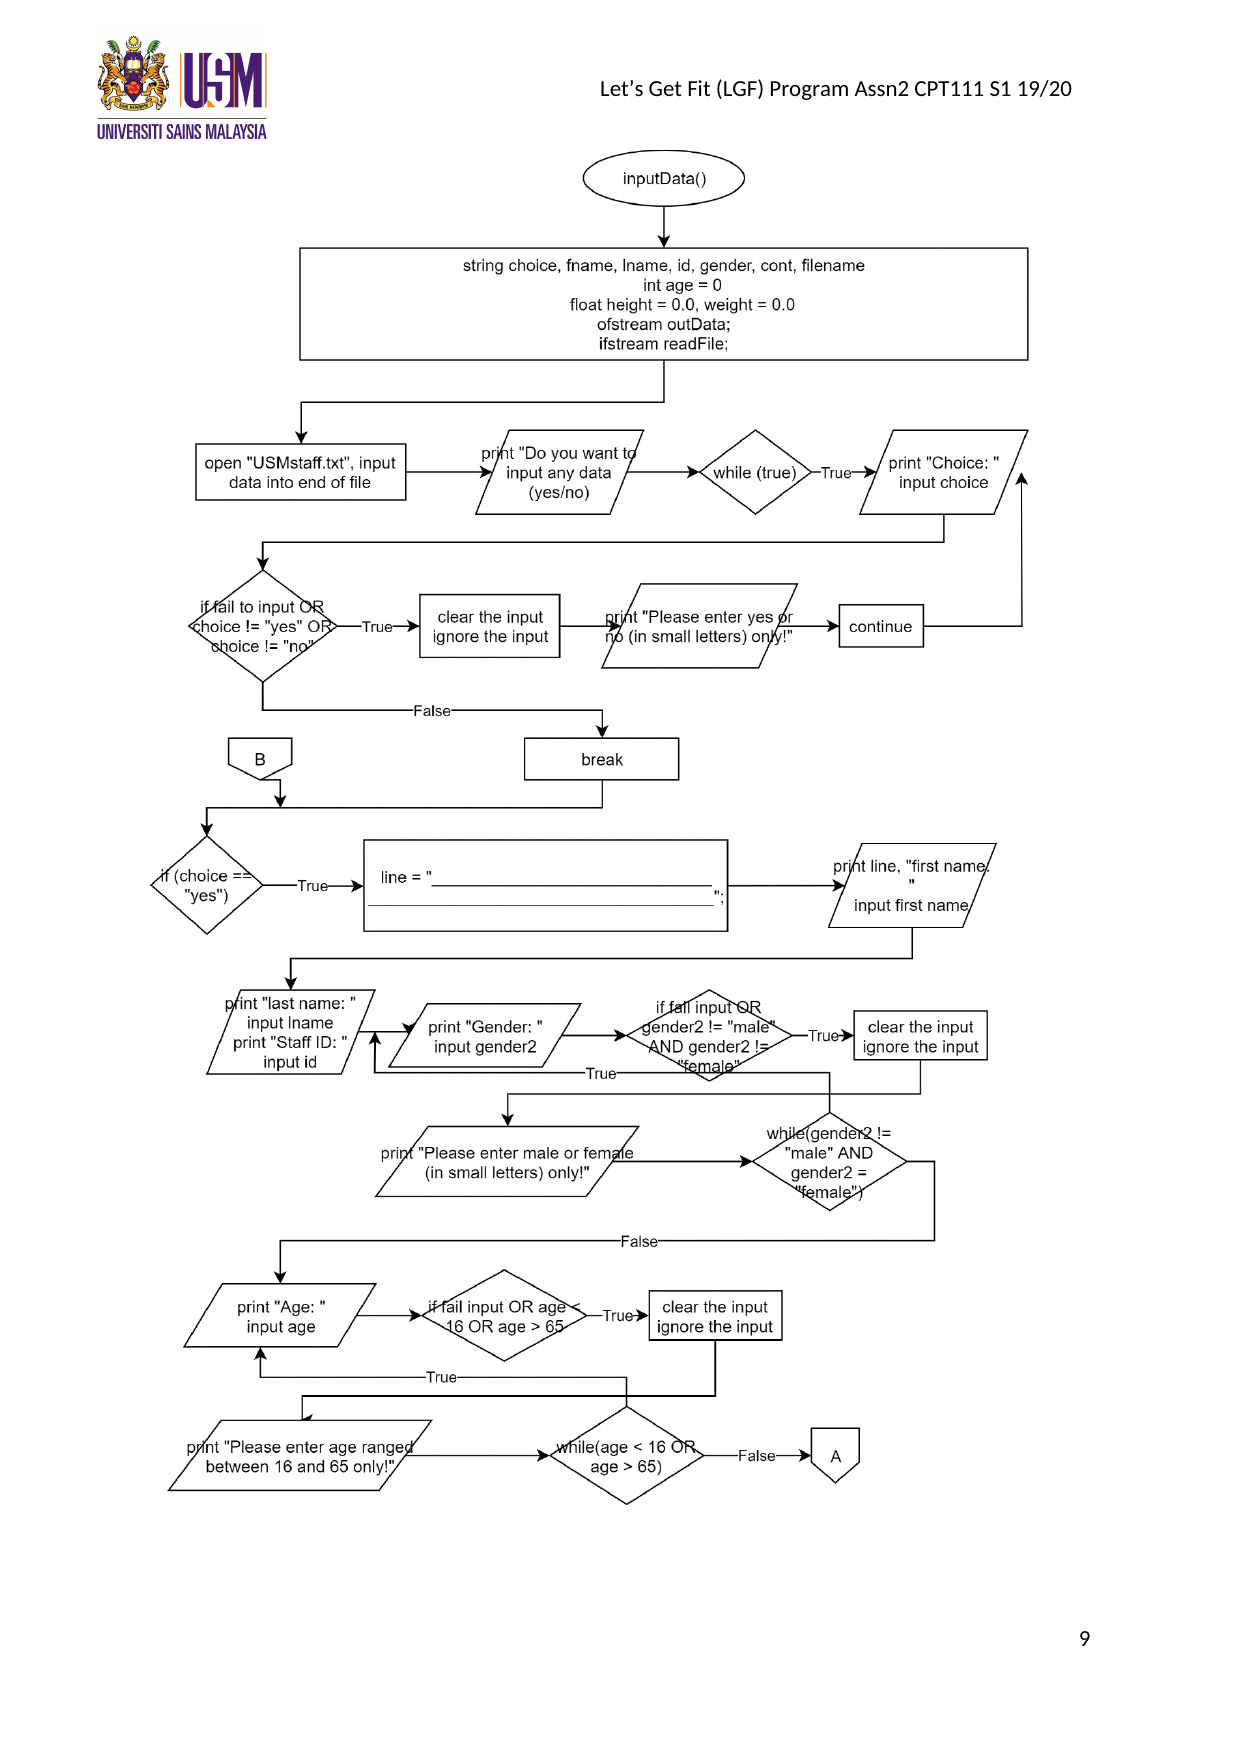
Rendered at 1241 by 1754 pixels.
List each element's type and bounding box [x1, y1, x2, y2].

picture [93, 24, 1082, 1604]
